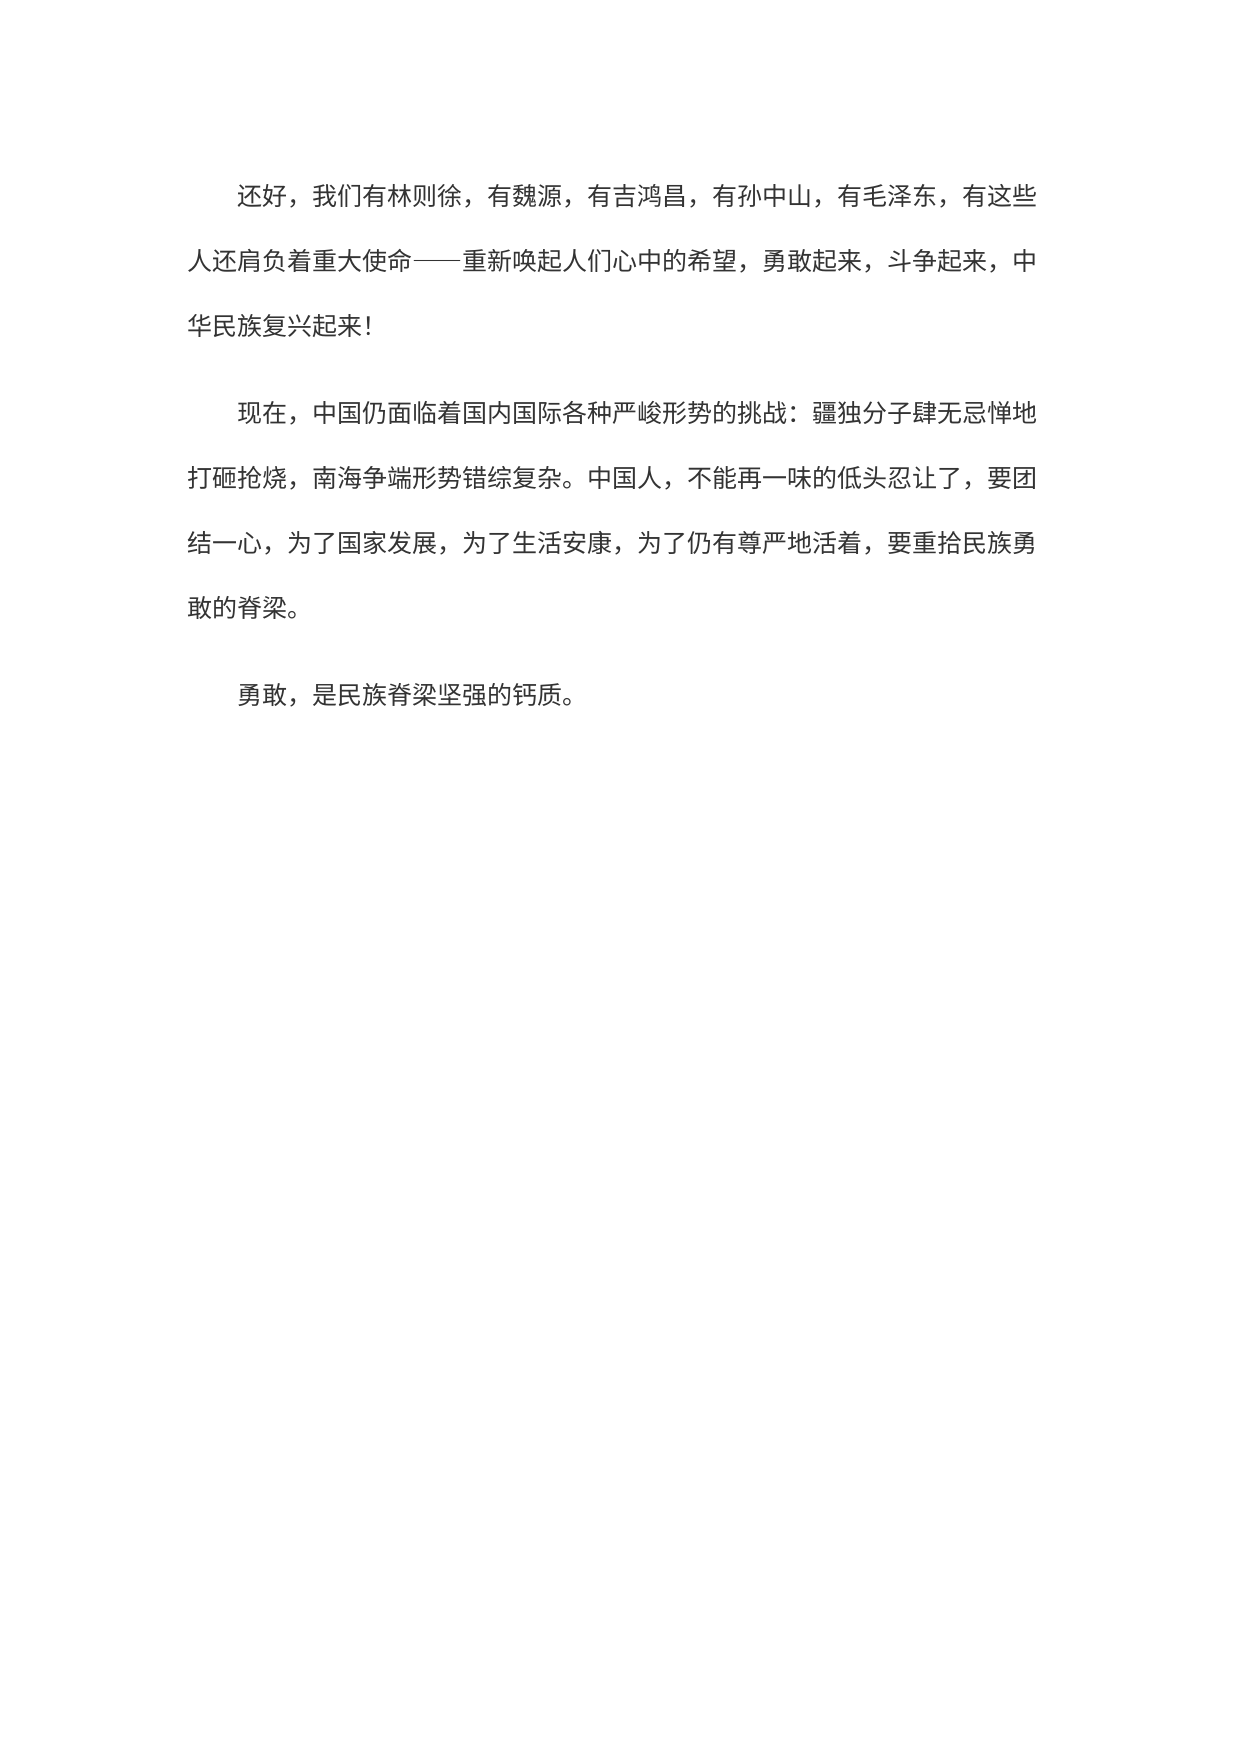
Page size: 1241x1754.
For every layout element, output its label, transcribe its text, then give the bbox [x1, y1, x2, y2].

text 勇敢，是民族脊梁坚强的钙质。 [187, 661, 1053, 726]
text 现在，中国仍面临着国内国际各种严峻形势的挑战：疆独分子肆无忌惮地打砸抢烧，南海争端形势错综复杂。中国人，不能再一味的低头忍让了，要团结一心，为了国家发展，为了生活安康，为了仍有尊严地活着，要重拾民族勇敢的脊梁。 [187, 379, 1053, 639]
text 还好，我们有林则徐，有魏源，有吉鸿昌，有孙中山，有毛泽东，有这些人还肩负着重大使命——重新唤起人们心中的希望，勇敢起来，斗争起来，中华民族复兴起来！ [187, 162, 1053, 357]
